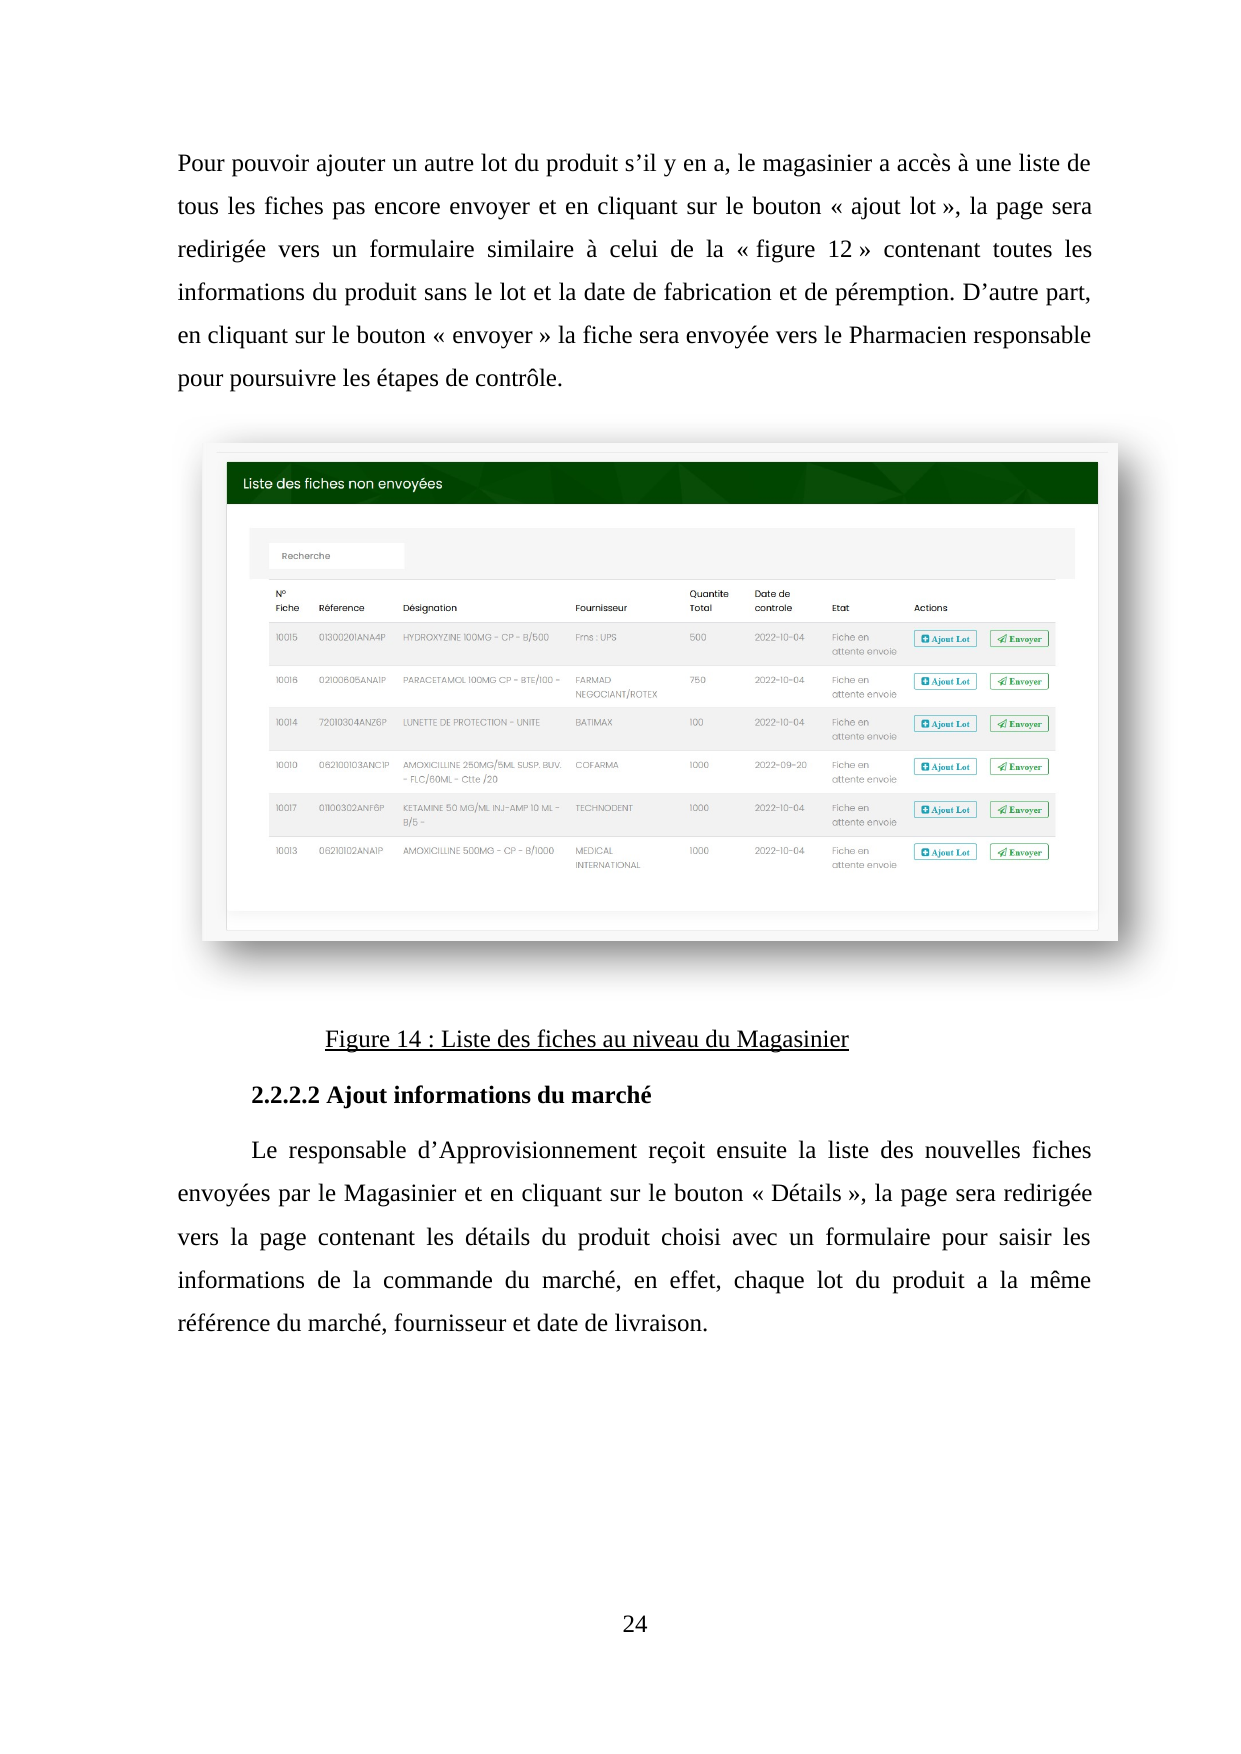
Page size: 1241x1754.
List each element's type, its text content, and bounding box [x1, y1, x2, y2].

text 2.2.2.2 Ajout informations du marché [177, 1080, 1092, 1108]
picture [202, 443, 1118, 941]
text Figure 14 : Liste des fiches au niveau du Magasinier [177, 1024, 1092, 1053]
text Le responsable d’Approvisionnement reçoit ensuite la liste des nouvelles fiches envoyées par le Magasinier et en cliquant sur le bouton « Détails », la page sera redirigée vers la page contenant les détails du produit choisi avec un formulaire pour saisir les informations de la commande du marché, en effet, chaque lot du produit a la même référence du marché, fournisseur et date de livraison. [177, 1135, 1092, 1337]
text Pour pouvoir ajouter un autre lot du produit s’il y en a, le magasinier a accès à une liste de tous les fiches pas encore envoyer et en cliquant sur le bouton « ajout lot », la page sera redirigée vers un formulaire similaire à celui de la « figure 12 » contenant toutes les informations du produit sans le lot et la date de fabrication et de péremption. D’autre part, en cliquant sur le bouton « envoyer » la fiche sera envoyée vers le Pharmacien responsable pour poursuivre les étapes de contrôle. [177, 148, 1092, 392]
